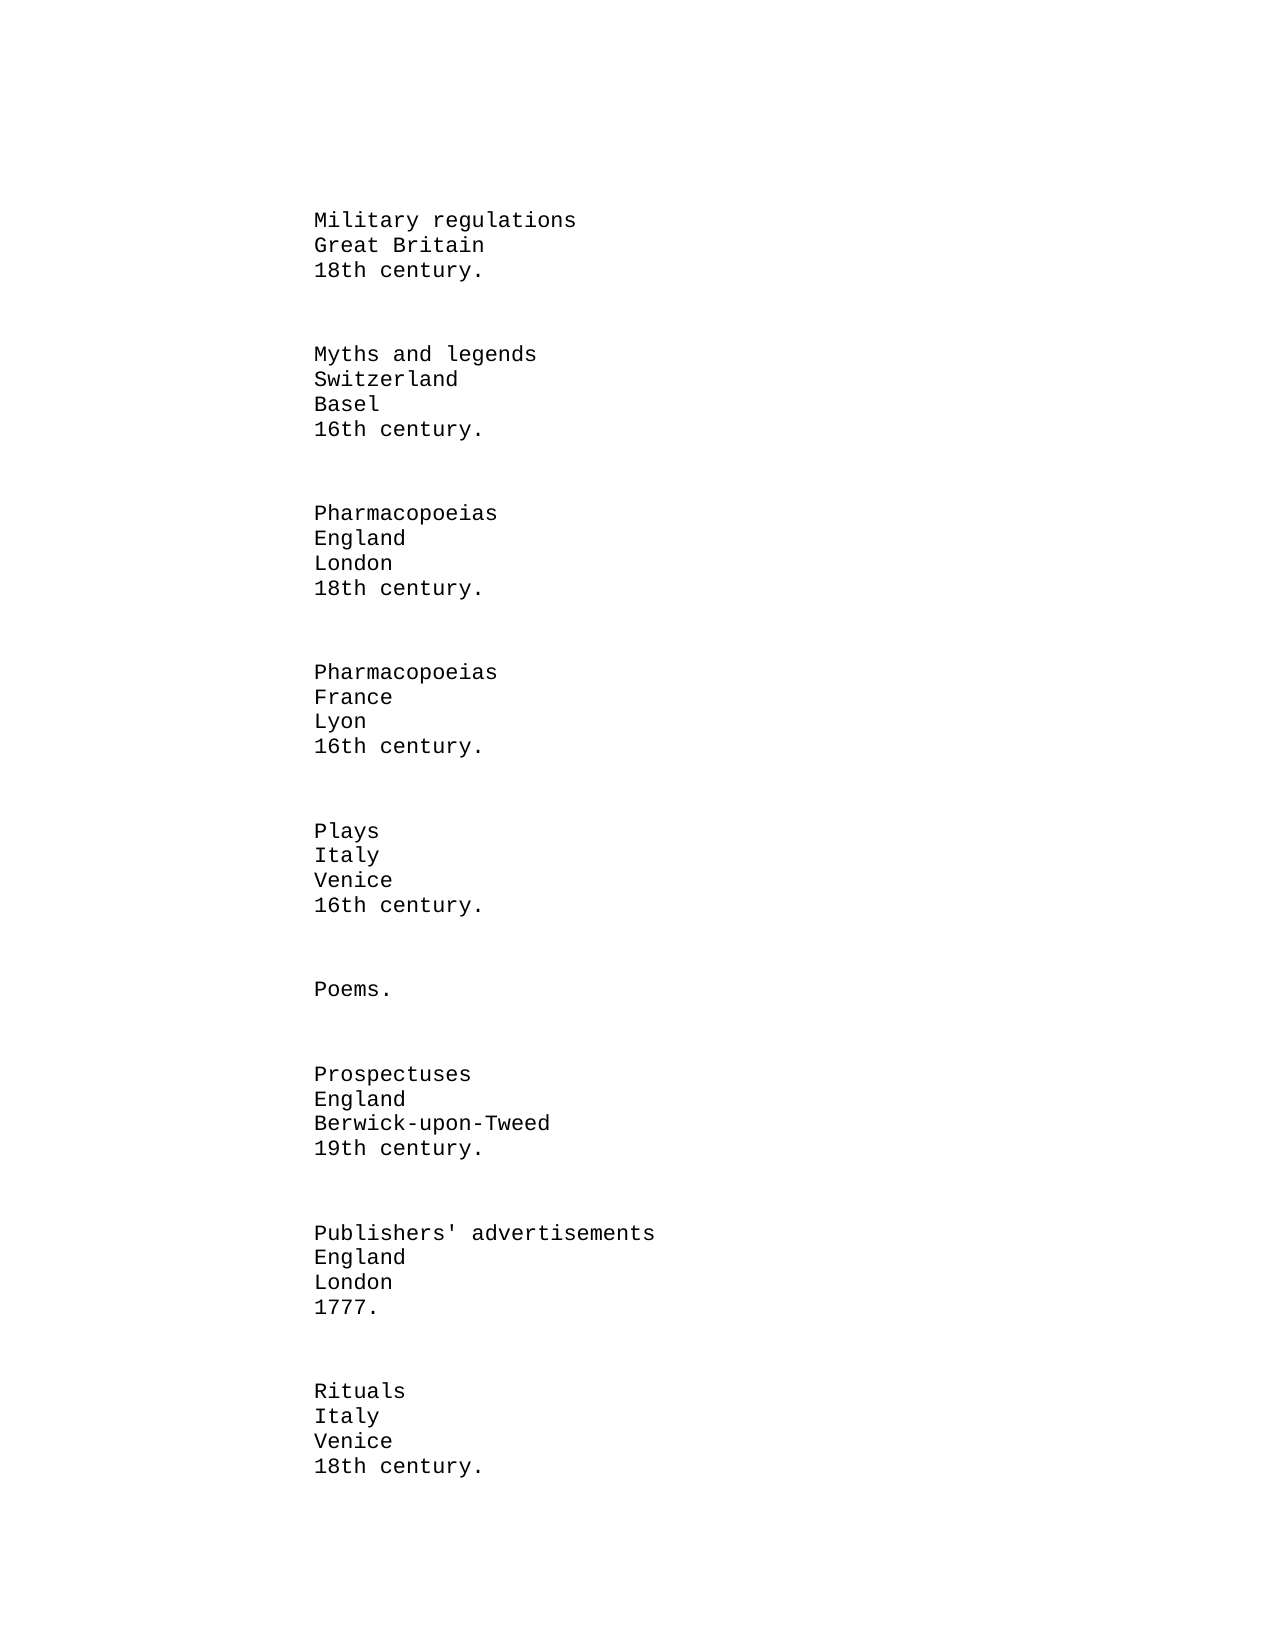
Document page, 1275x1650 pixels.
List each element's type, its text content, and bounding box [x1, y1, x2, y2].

text Plays [156, 820, 1118, 844]
text France [156, 686, 1118, 711]
text London [156, 552, 1118, 577]
text Basel [156, 393, 1118, 418]
text 19th century. [156, 1137, 1118, 1162]
text Military regulations [156, 209, 1118, 234]
text Venice [156, 869, 1118, 894]
text Poems. [156, 978, 1118, 1003]
text Rituals [156, 1380, 1118, 1405]
text 1777. [156, 1296, 1118, 1321]
text Berwick-upon-Tweed [156, 1112, 1118, 1137]
text Myths and legends [156, 343, 1118, 368]
text Great Britain [156, 234, 1118, 259]
text Switzerland [156, 368, 1118, 393]
text Prospectuses [156, 1063, 1118, 1088]
text England [156, 1246, 1118, 1271]
text England [156, 527, 1118, 552]
text Publishers' advertisements [156, 1222, 1118, 1246]
text 18th century. [156, 1455, 1118, 1479]
text 18th century. [156, 259, 1118, 284]
text Lyon [156, 711, 1118, 735]
text Pharmacopoeias [156, 661, 1118, 686]
text 16th century. [156, 894, 1118, 919]
text Italy [156, 844, 1118, 869]
text 16th century. [156, 735, 1118, 760]
text Pharmacopoeias [156, 502, 1118, 527]
text England [156, 1088, 1118, 1112]
text Italy [156, 1405, 1118, 1430]
text 18th century. [156, 577, 1118, 601]
text Venice [156, 1430, 1118, 1455]
text London [156, 1271, 1118, 1296]
text 16th century. [156, 418, 1118, 443]
